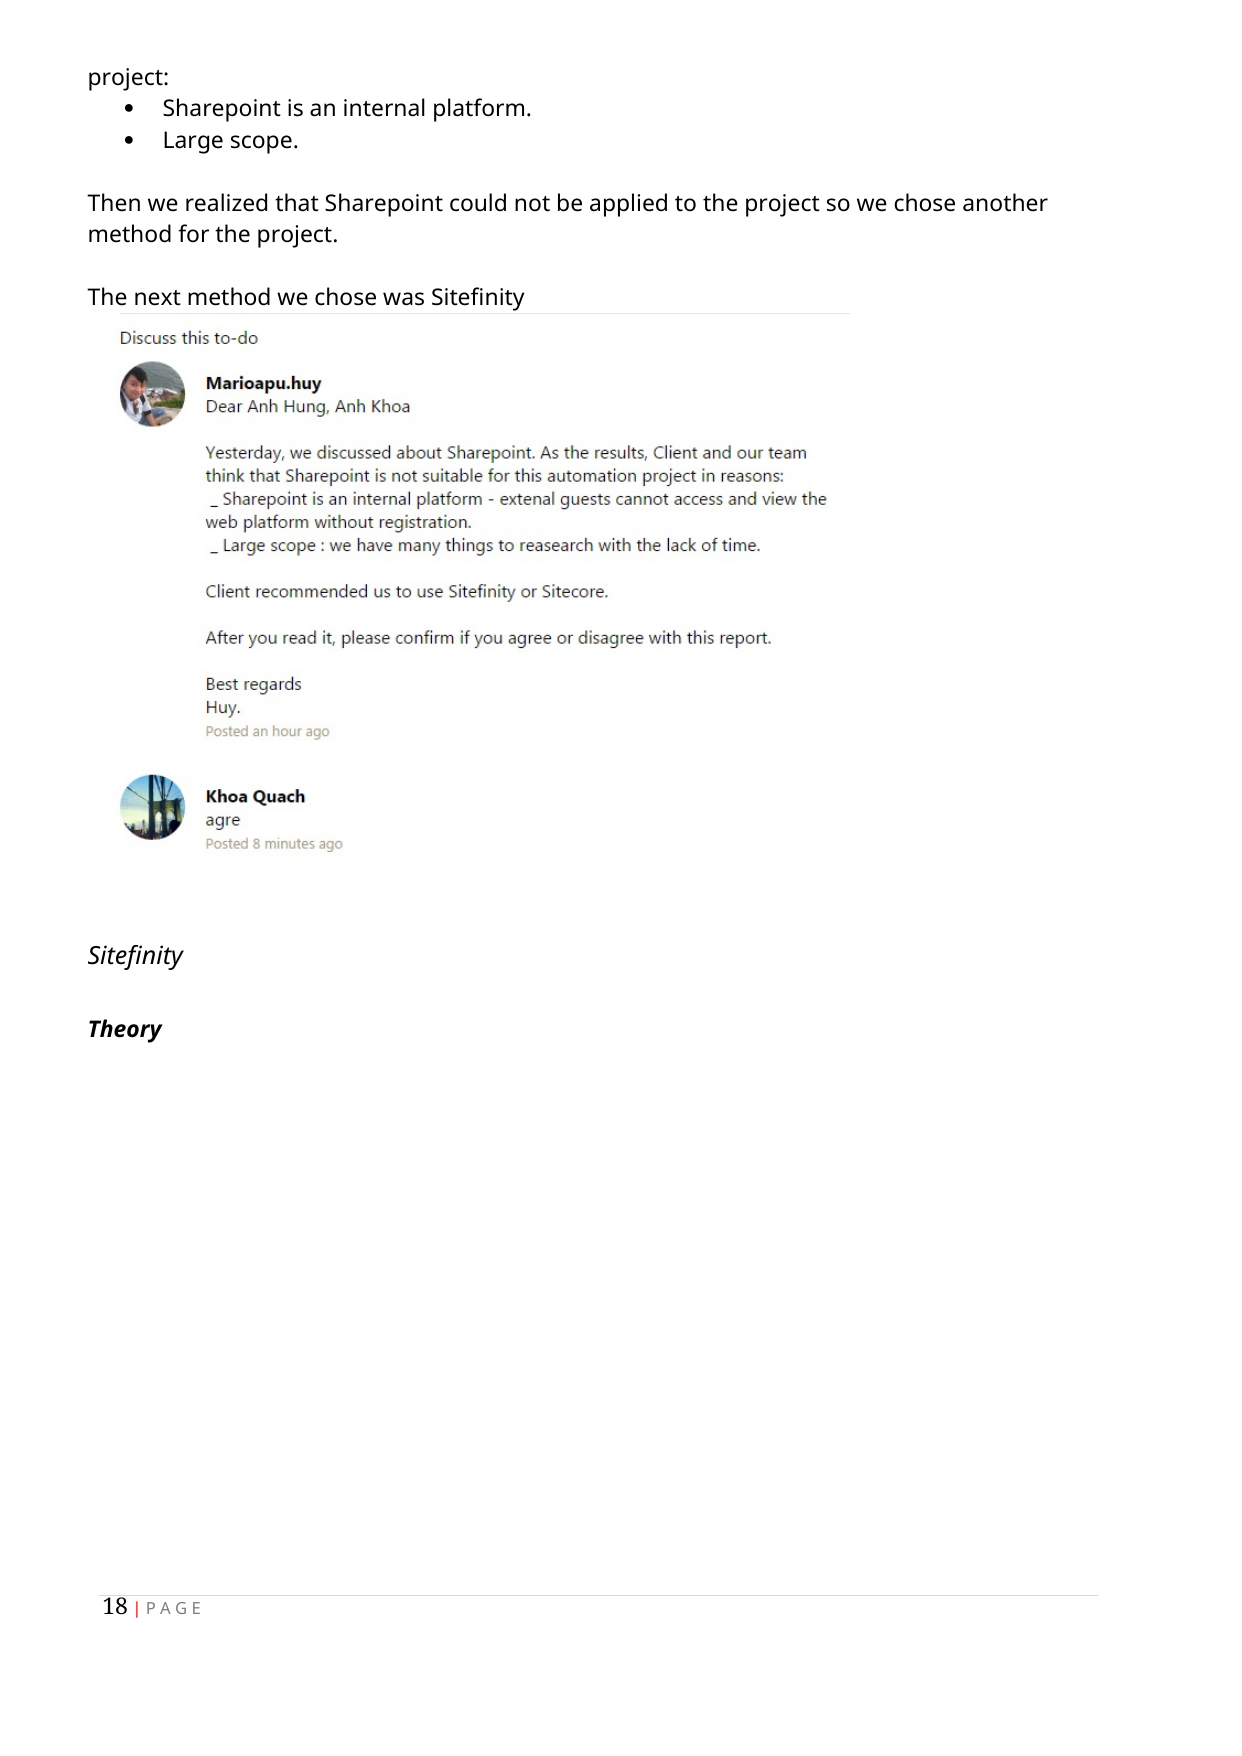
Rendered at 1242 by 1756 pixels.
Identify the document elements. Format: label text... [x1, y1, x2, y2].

list Large scope. [125, 123, 1110, 155]
subtitle Sitefinity [87, 938, 1110, 972]
text Then we realized that Sharepoint could not be applied to the project so we chose another method for the project. [87, 187, 1110, 249]
text Theory [87, 1012, 1110, 1044]
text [87, 60, 1110, 92]
picture [87, 312, 851, 863]
list Sharepoint is an internal platform. [125, 92, 1110, 123]
